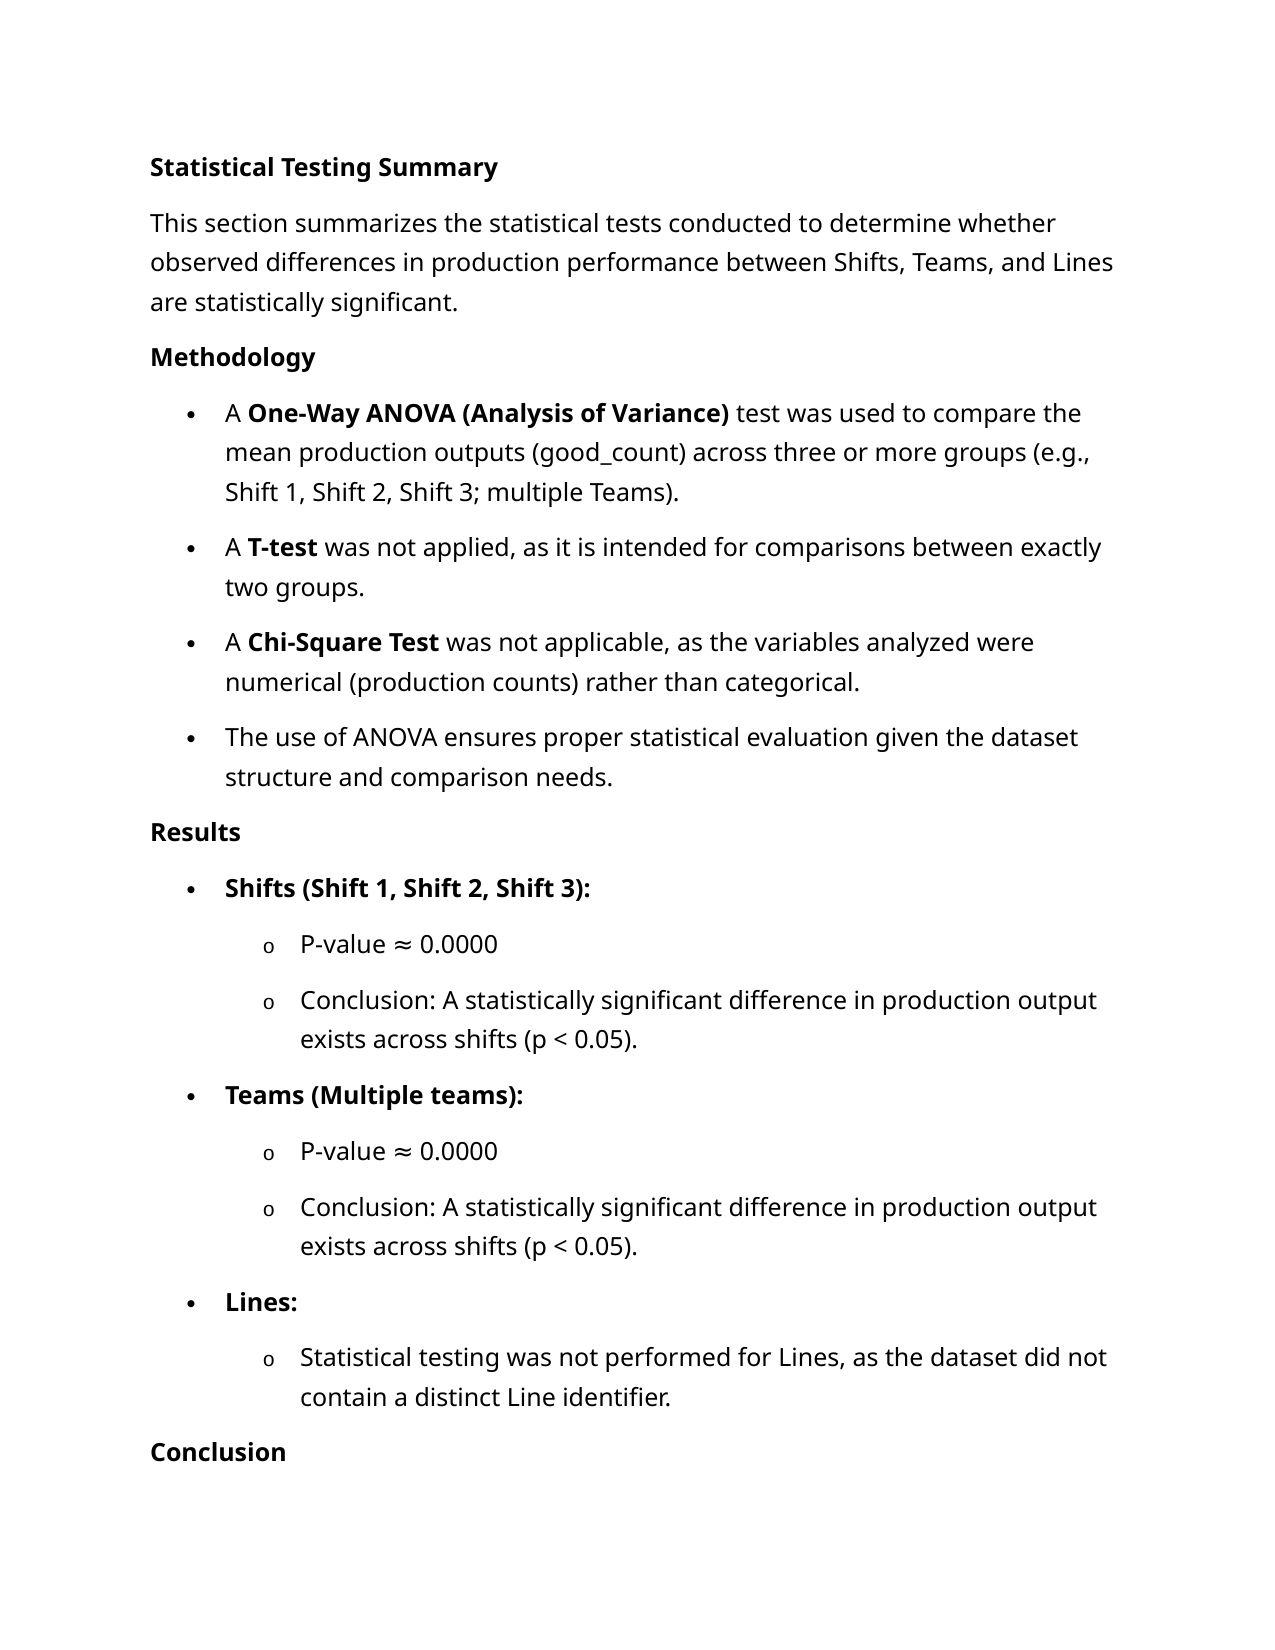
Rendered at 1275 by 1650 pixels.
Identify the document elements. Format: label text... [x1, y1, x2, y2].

list Lines: [187, 1284, 1125, 1318]
text This section summarizes the statistical tests conducted to determine whether observed differences in production performance between Shifts, Teams, and Lines are statistically significant. [150, 206, 1125, 318]
list P-value ≈ 0.0000 [262, 1133, 1125, 1167]
text Statistical Testing Summary [150, 150, 1125, 184]
list The use of ANOVA ensures proper statistical evaluation given the dataset structure and comparison needs. [187, 720, 1125, 793]
list Conclusion: A statistically significant difference in production output exists across shifts (p < 0.05). [262, 982, 1125, 1056]
text Conclusion [150, 1435, 1125, 1469]
list A T-test was not applied, as it is intended for comparisons between exactly two groups. [187, 530, 1125, 603]
text Results [150, 815, 1125, 849]
list Statistical testing was not performed for Lines, as the dataset did not contain a distinct Line identifier. [262, 1340, 1125, 1413]
list A Chi-Square Test was not applicable, as the variables analyzed were numerical (production counts) rather than categorical. [187, 625, 1125, 698]
list A One-Way ANOVA (Analysis of Variance) test was used to compare the mean production outputs (good_count) across three or more groups (e.g., Shift 1, Shift 2, Shift 3; multiple Teams). [187, 396, 1125, 508]
list P-value ≈ 0.0000 [262, 927, 1125, 961]
list Shifts (Shift 1, Shift 2, Shift 3): [187, 871, 1125, 905]
text Methodology [150, 340, 1125, 374]
list Conclusion: A statistically significant difference in production output exists across shifts (p < 0.05). [262, 1189, 1125, 1262]
list Teams (Multiple teams): [187, 1077, 1125, 1112]
